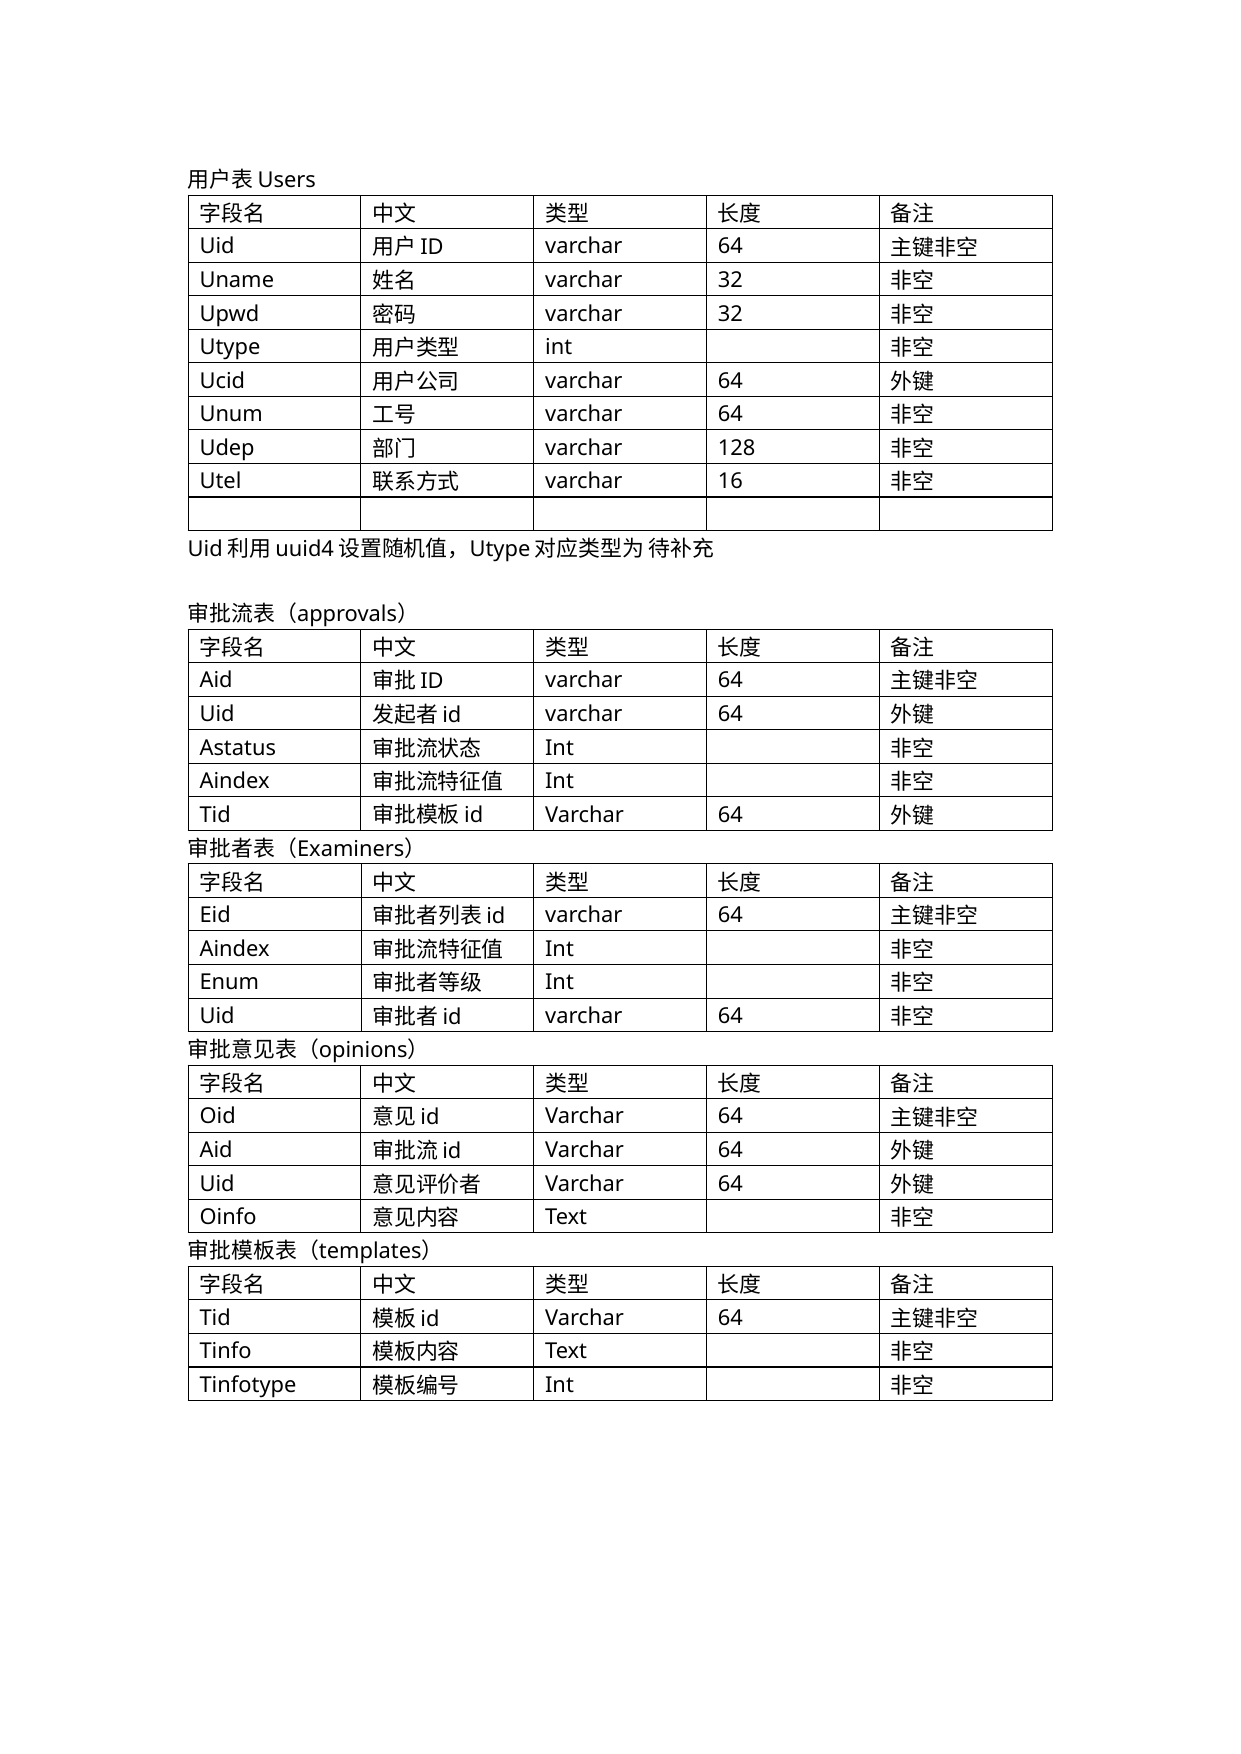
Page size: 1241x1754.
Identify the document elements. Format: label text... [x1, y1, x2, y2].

table_cell varchar [534, 898, 706, 930]
table_cell 非空 [880, 263, 1052, 295]
table_header 类型 [534, 196, 706, 228]
table_cell 联系方式 [361, 464, 533, 496]
table_cell Oinfo [189, 1200, 360, 1232]
table_cell Int [534, 1368, 706, 1400]
table_cell Uname [189, 263, 360, 295]
table_header 备注 [880, 196, 1052, 228]
table_cell 非空 [880, 730, 1052, 763]
table_cell 意见id [361, 1099, 533, 1132]
table_header 字段名 [189, 196, 360, 228]
table_cell 审批者等级 [362, 965, 533, 997]
table_header 备注 [880, 630, 1052, 662]
table_cell Int [534, 730, 706, 763]
table_cell Int [534, 965, 706, 997]
table_cell varchar [534, 263, 706, 295]
table_cell 外键 [880, 697, 1052, 729]
table_cell 64 [707, 1300, 879, 1333]
table_cell varchar [534, 229, 706, 262]
table_cell Aid [189, 663, 360, 696]
table_cell Varchar [534, 1133, 706, 1165]
table_header 字段名 [189, 864, 361, 897]
table_cell 64 [707, 1099, 879, 1132]
table_header 中文 [362, 864, 533, 897]
text 用户表Users [187, 162, 1053, 194]
table_cell Enum [189, 965, 361, 997]
table_cell 发起者id [361, 697, 533, 729]
table_cell [707, 764, 879, 796]
table_cell 审批流id [361, 1133, 533, 1165]
table_cell Upwd [189, 296, 360, 329]
table_cell 外键 [880, 1133, 1052, 1165]
table_cell 64 [707, 797, 879, 830]
table_header 中文 [361, 196, 533, 228]
table_header 长度 [707, 1267, 879, 1299]
table_cell Tinfo [189, 1334, 360, 1366]
table_header 长度 [707, 196, 879, 228]
table_cell Aindex [189, 931, 361, 964]
table_cell Uid [189, 229, 360, 262]
table_cell 外键 [880, 1166, 1052, 1199]
table_cell varchar [534, 430, 706, 463]
table_cell 审批ID [361, 663, 533, 696]
table_header 字段名 [189, 630, 360, 662]
table_header 备注 [880, 1066, 1052, 1098]
table_cell Uid [189, 999, 361, 1031]
table_cell 128 [707, 430, 879, 463]
table_cell varchar [534, 296, 706, 329]
table_cell 64 [707, 1133, 879, 1165]
table_cell 非空 [880, 999, 1052, 1031]
table_cell 模板id [361, 1300, 533, 1333]
table_header 中文 [361, 630, 533, 662]
table_cell 意见评价者 [361, 1166, 533, 1199]
table_header 中文 [361, 1267, 533, 1299]
table_cell 模板内容 [361, 1334, 533, 1366]
table_cell Astatus [189, 730, 360, 763]
table_cell Tinfotype [189, 1368, 360, 1400]
table_cell 审批模板id [361, 797, 533, 830]
table_cell Varchar [534, 1300, 706, 1333]
table_cell 用户公司 [361, 363, 533, 396]
table_cell Aindex [189, 764, 360, 796]
table_cell 64 [707, 1166, 879, 1199]
table_cell Aid [189, 1133, 360, 1165]
table_header 类型 [534, 864, 706, 897]
table_header 备注 [880, 864, 1052, 897]
table_cell 64 [707, 898, 879, 930]
table_cell 外键 [880, 797, 1052, 830]
table_cell 非空 [880, 464, 1052, 496]
table_header 长度 [707, 1066, 879, 1098]
table_cell 主键非空 [880, 898, 1052, 930]
table_cell Eid [189, 898, 361, 930]
table_cell 非空 [880, 764, 1052, 796]
table_header 中文 [361, 1066, 533, 1098]
table_cell 64 [707, 999, 879, 1031]
table_cell 审批流特征值 [362, 931, 533, 964]
table_header 长度 [707, 630, 879, 662]
table_cell 非空 [880, 1368, 1052, 1400]
table_cell 意见内容 [361, 1200, 533, 1232]
table_cell Tid [189, 1300, 360, 1333]
table_header 类型 [534, 1267, 706, 1299]
table_cell [707, 1200, 879, 1232]
text 审批意见表（opinions） [187, 1032, 1053, 1064]
table_cell Varchar [534, 1099, 706, 1132]
text 审批模板表（templates） [187, 1233, 1053, 1266]
table_cell [707, 931, 879, 964]
table_cell 工号 [361, 397, 533, 429]
table_cell Udep [189, 430, 360, 463]
table_cell 64 [707, 663, 879, 696]
table_cell 非空 [880, 931, 1052, 964]
table_cell [707, 1334, 879, 1366]
table_cell Varchar [534, 797, 706, 830]
table_cell Utype [189, 330, 360, 362]
table_cell 外键 [880, 363, 1052, 396]
text 审批流表（approvals） [187, 596, 1053, 628]
table_header 备注 [880, 1267, 1052, 1299]
table_cell 部门 [361, 430, 533, 463]
table_cell varchar [534, 363, 706, 396]
table_cell 非空 [880, 1200, 1052, 1232]
table_cell [707, 965, 879, 997]
table_cell 非空 [880, 430, 1052, 463]
table_cell varchar [534, 464, 706, 496]
table_cell 64 [707, 229, 879, 262]
table_cell Int [534, 931, 706, 964]
text Uid利用uuid4设置随机值，Utype对应类型为 待补充 [187, 531, 1053, 563]
table_cell Oid [189, 1099, 360, 1132]
table_cell 64 [707, 697, 879, 729]
text 审批者表（Examiners） [187, 831, 1053, 863]
table_cell 非空 [880, 296, 1052, 329]
table_cell 密码 [361, 296, 533, 329]
table_cell Uid [189, 1166, 360, 1199]
table_cell int [534, 330, 706, 362]
table_cell 主键非空 [880, 229, 1052, 262]
table_cell varchar [534, 999, 706, 1031]
table_cell Text [534, 1334, 706, 1366]
table_cell [189, 498, 360, 530]
table_cell [707, 730, 879, 763]
table_cell Varchar [534, 1166, 706, 1199]
table_cell 审批者id [362, 999, 533, 1031]
table_cell [707, 330, 879, 362]
table_cell 非空 [880, 397, 1052, 429]
table_cell [707, 1368, 879, 1400]
table_cell 非空 [880, 330, 1052, 362]
table_cell 32 [707, 263, 879, 295]
table_cell 用户类型 [361, 330, 533, 362]
table_cell 审批流状态 [361, 730, 533, 763]
table_cell 非空 [880, 965, 1052, 997]
table_cell 模板编号 [361, 1368, 533, 1400]
table_cell 审批者列表id [362, 898, 533, 930]
table_cell 非空 [880, 1334, 1052, 1366]
table_cell Text [534, 1200, 706, 1232]
table_header 长度 [707, 864, 879, 897]
table_cell Int [534, 764, 706, 796]
table_cell [361, 498, 533, 530]
table_cell Tid [189, 797, 360, 830]
table_header 字段名 [189, 1066, 360, 1098]
table_cell 姓名 [361, 263, 533, 295]
table_cell varchar [534, 697, 706, 729]
table_header 类型 [534, 1066, 706, 1098]
table_cell [880, 498, 1052, 530]
table_cell 64 [707, 363, 879, 396]
table_cell 64 [707, 397, 879, 429]
table_header 类型 [534, 630, 706, 662]
table_cell 审批流特征值 [361, 764, 533, 796]
table_cell varchar [534, 663, 706, 696]
table_cell 用户ID [361, 229, 533, 262]
table_cell Uid [189, 697, 360, 729]
table_cell 主键非空 [880, 1300, 1052, 1333]
table_cell 16 [707, 464, 879, 496]
table_cell varchar [534, 397, 706, 429]
table_header 字段名 [189, 1267, 360, 1299]
table_cell 32 [707, 296, 879, 329]
table_cell [534, 498, 706, 530]
table_cell 主键非空 [880, 663, 1052, 696]
table_cell 主键非空 [880, 1099, 1052, 1132]
table_cell Unum [189, 397, 360, 429]
table_cell [707, 498, 879, 530]
table_cell Utel [189, 464, 360, 496]
table_cell Ucid [189, 363, 360, 396]
